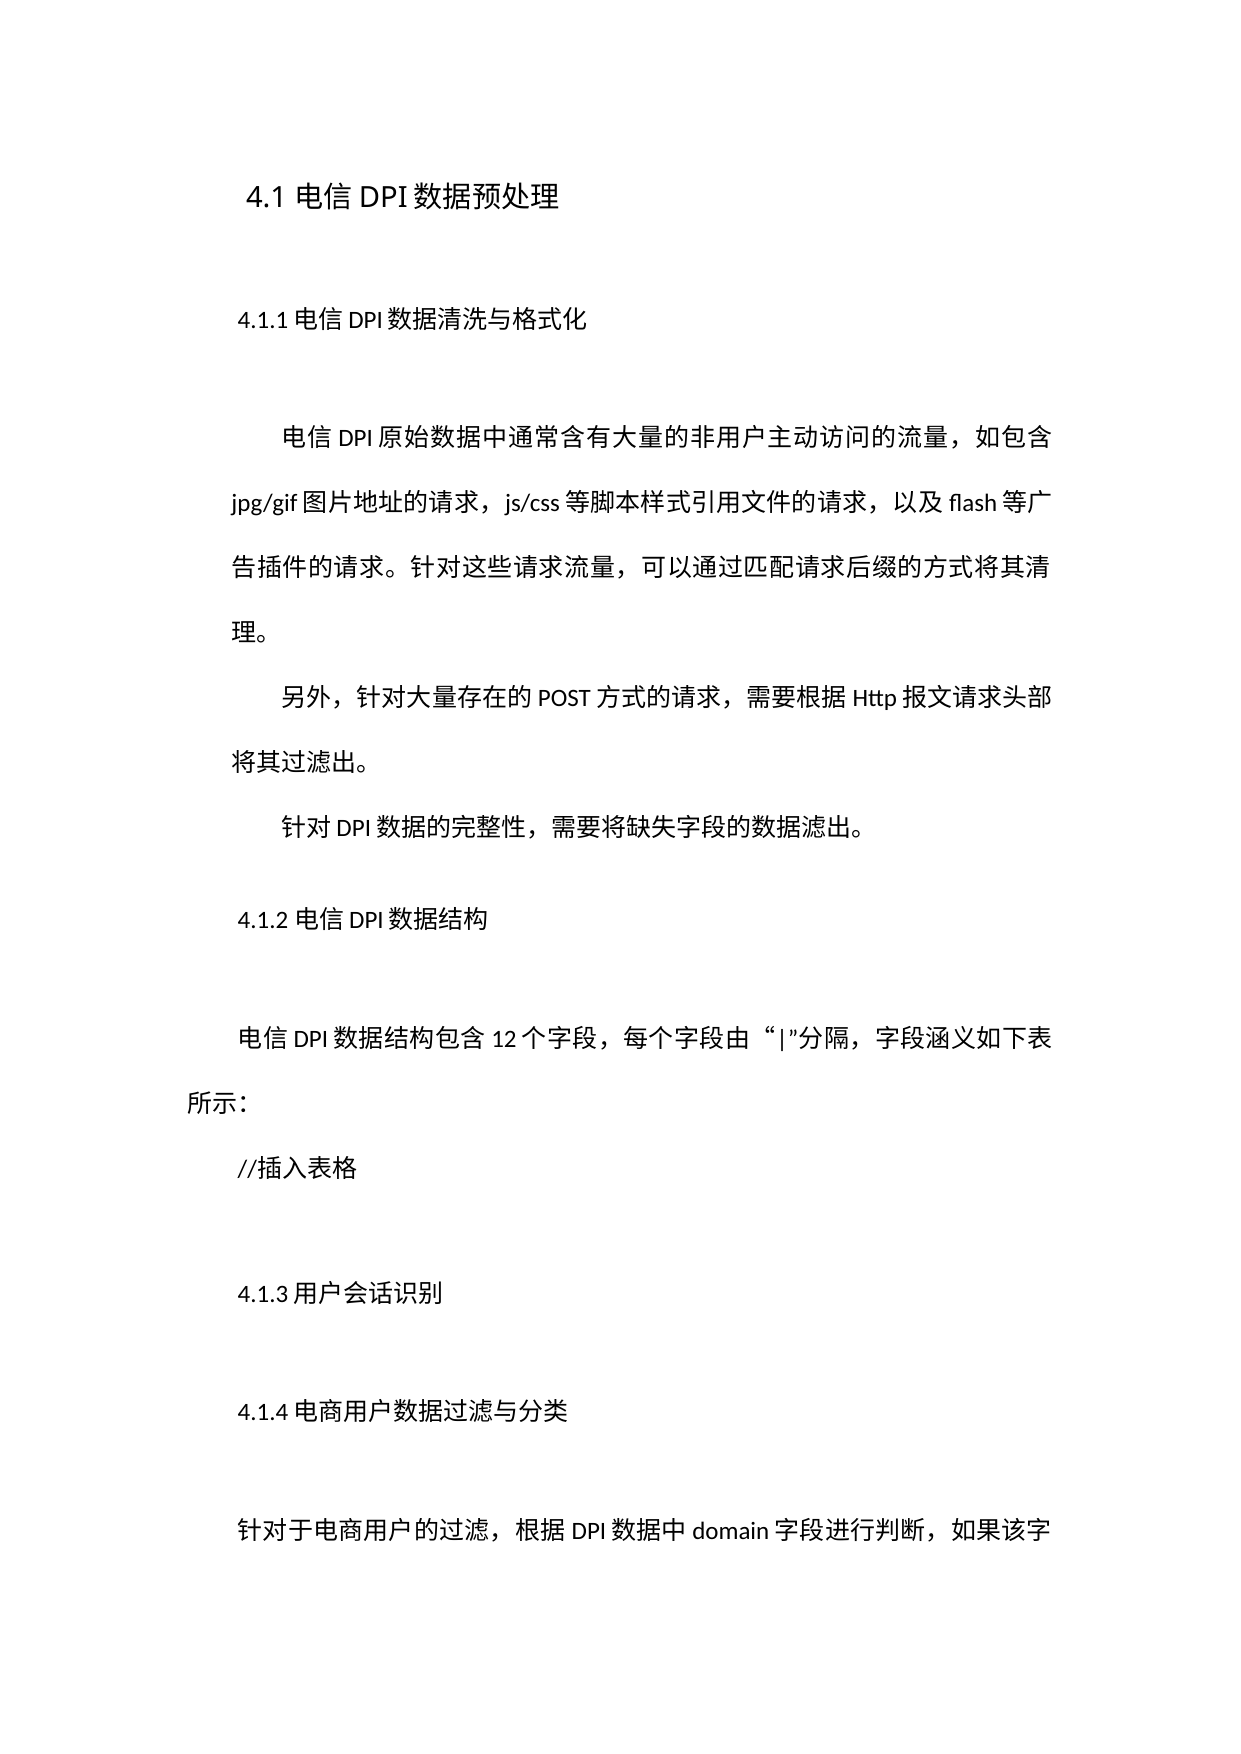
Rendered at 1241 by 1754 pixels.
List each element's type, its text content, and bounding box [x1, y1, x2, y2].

subtitle 4.1.2 电信DPI数据结构 [187, 886, 1053, 951]
text 电信DPI原始数据中通常含有大量的非用户主动访问的流量，如包含jpg/gif图片地址的请求，js/css等脚本样式引用文件的请求，以及flash等广告插件的请求。针对这些请求流量，可以通过匹配请求后缀的方式将其清理。 [231, 403, 1053, 663]
subtitle 4.1.1电信DPI数据清洗与格式化 [187, 285, 1053, 350]
subtitle 4.1 电信DPI数据预处理 [187, 162, 1053, 227]
text 另外，针对大量存在的POST方式的请求，需要根据Http报文请求头部将其过滤出。 [231, 663, 1053, 793]
text 针对DPI数据的完整性，需要将缺失字段的数据滤出。 [231, 793, 1053, 858]
text 电信DPI数据结构包含12个字段，每个字段由“|”分隔，字段涵义如下表所示： [187, 1004, 1053, 1134]
text //插入表格 [187, 1134, 1053, 1199]
subtitle 4.1.3用户会话识别 [187, 1259, 1053, 1324]
subtitle 4.1.4电商用户数据过滤与分类 [187, 1377, 1053, 1442]
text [187, 1496, 1053, 1561]
